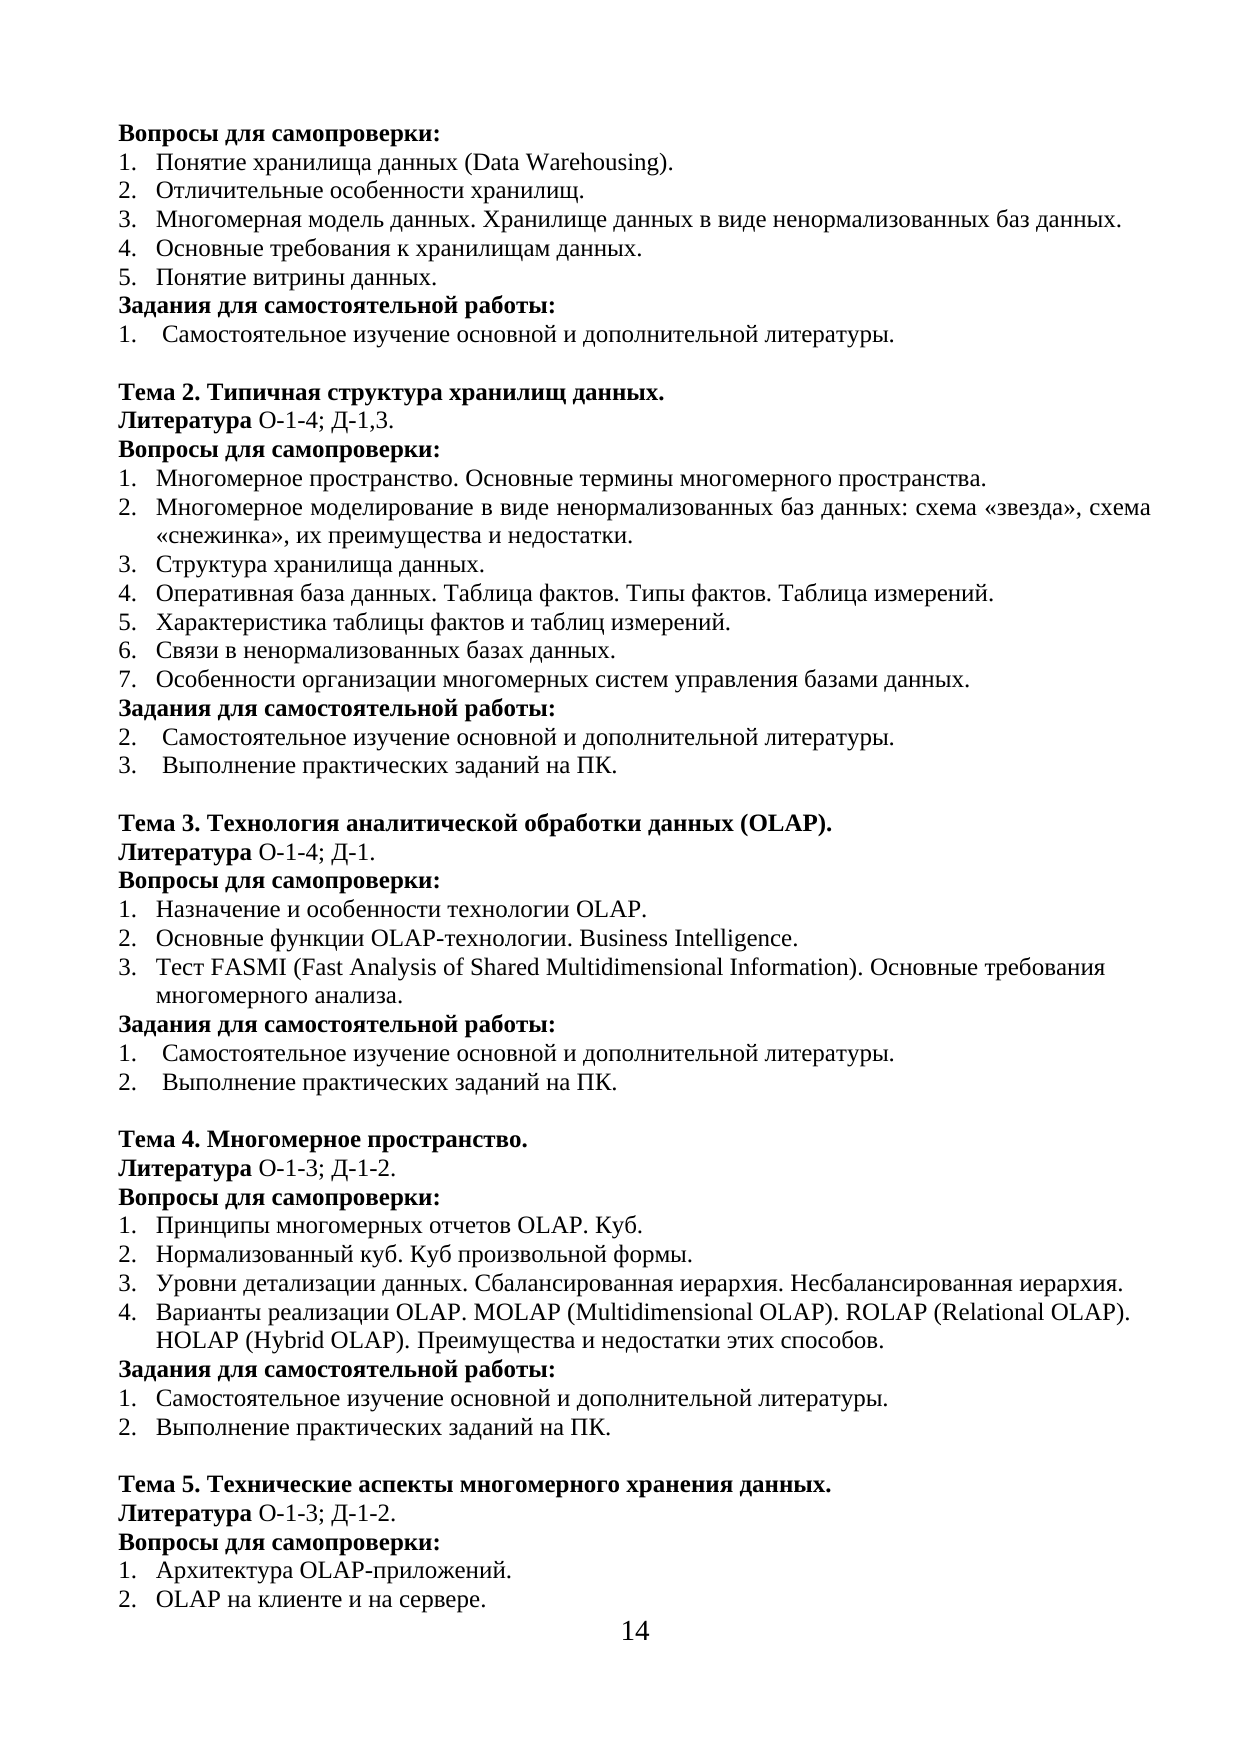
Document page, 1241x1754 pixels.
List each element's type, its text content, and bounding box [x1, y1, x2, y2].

text Задания для самостоятельной работы: [118, 291, 1231, 319]
text Вопросы для самопроверки: [118, 118, 1231, 147]
text Литература О-1-4; Д-1,3. [118, 406, 1152, 434]
list Структура хранилища данных. [118, 549, 1152, 578]
list Характеристика таблицы фактов и таблиц измерений. [118, 607, 1152, 636]
list Тест FASMI (Fast Analysis of Shared Multidimensional Information). Основные требования многомерного анализа. [118, 952, 1152, 1009]
list Выполнение практических заданий на ПК. [118, 1412, 1152, 1441]
list Связи в ненормализованных базах данных. [118, 636, 1152, 664]
text Вопросы для самопроверки: [118, 866, 1231, 894]
list Отличительные особенности хранилищ. [118, 176, 1152, 204]
list Понятие хранилища данных (Data Warehousing). [118, 147, 1152, 176]
list Многомерное моделирование в виде ненормализованных баз данных: схема «звезда», схема «снежинка», их преимущества и недостатки. [118, 492, 1152, 549]
text Тема 4. Многомерное пространство. [118, 1124, 1152, 1153]
list Самостоятельное изучение основной и дополнительной литературы. [118, 722, 1152, 751]
text Вопросы для самопроверки: [118, 1527, 1231, 1556]
list Основные требования к хранилищам данных. [118, 233, 1152, 262]
text Литература О-1-4; Д-1. [118, 837, 1152, 866]
list Многомерная модель данных. Хранилище данных в виде ненормализованных баз данных. [118, 204, 1152, 233]
list Самостоятельное изучение основной и дополнительной литературы. [118, 1383, 1152, 1412]
list Принципы многомерных отчетов OLAP. Куб. [118, 1211, 1152, 1239]
list Основные функции OLAP-технологии. Business Intelligence. [118, 923, 1152, 952]
text Задания для самостоятельной работы: [118, 693, 1231, 722]
list Выполнение практических заданий на ПК. [118, 751, 1152, 779]
list Варианты реализации OLAP. MOLAP (Multidimensional OLAP). ROLAP (Relational OLAP). HOLAP (Hybrid OLAP). Преимущества и недостатки этих способов. [118, 1297, 1152, 1354]
text Тема 2. Типичная структура хранилищ данных. [118, 377, 1152, 406]
list Самостоятельное изучение основной и дополнительной литературы. [118, 1038, 1152, 1067]
list Нормализованный куб. Куб произвольной формы. [118, 1239, 1152, 1268]
list Назначение и особенности технологии OLAP. [118, 894, 1152, 923]
text Тема 5. Технические аспекты многомерного хранения данных. [118, 1469, 1152, 1498]
text Вопросы для самопроверки: [118, 434, 1231, 463]
text Литература О-1-3; Д-1-2. [118, 1498, 1152, 1527]
list Многомерное пространство. Основные термины многомерного пространства. [118, 463, 1152, 492]
text Вопросы для самопроверки: [118, 1182, 1231, 1211]
list Архитектура OLAP-приложений. [118, 1556, 1152, 1584]
list Самостоятельное изучение основной и дополнительной литературы. [118, 319, 1152, 348]
list Выполнение практических заданий на ПК. [118, 1067, 1152, 1096]
text Тема 3. Технология аналитической обработки данных (OLAP). [118, 808, 1152, 837]
text Задания для самостоятельной работы: [118, 1354, 1231, 1383]
list Особенности организации многомерных систем управления базами данных. [118, 664, 1152, 693]
list OLAP на клиенте и на сервере. [118, 1584, 1152, 1613]
list Оперативная база данных. Таблица фактов. Типы фактов. Таблица измерений. [118, 578, 1152, 607]
list Уровни детализации данных. Сбалансированная иерархия. Несбалансированная иерархия. [118, 1268, 1152, 1297]
text Литература О-1-3; Д-1-2. [118, 1153, 1152, 1182]
list Понятие витрины данных. [118, 262, 1152, 291]
text Задания для самостоятельной работы: [118, 1009, 1231, 1038]
